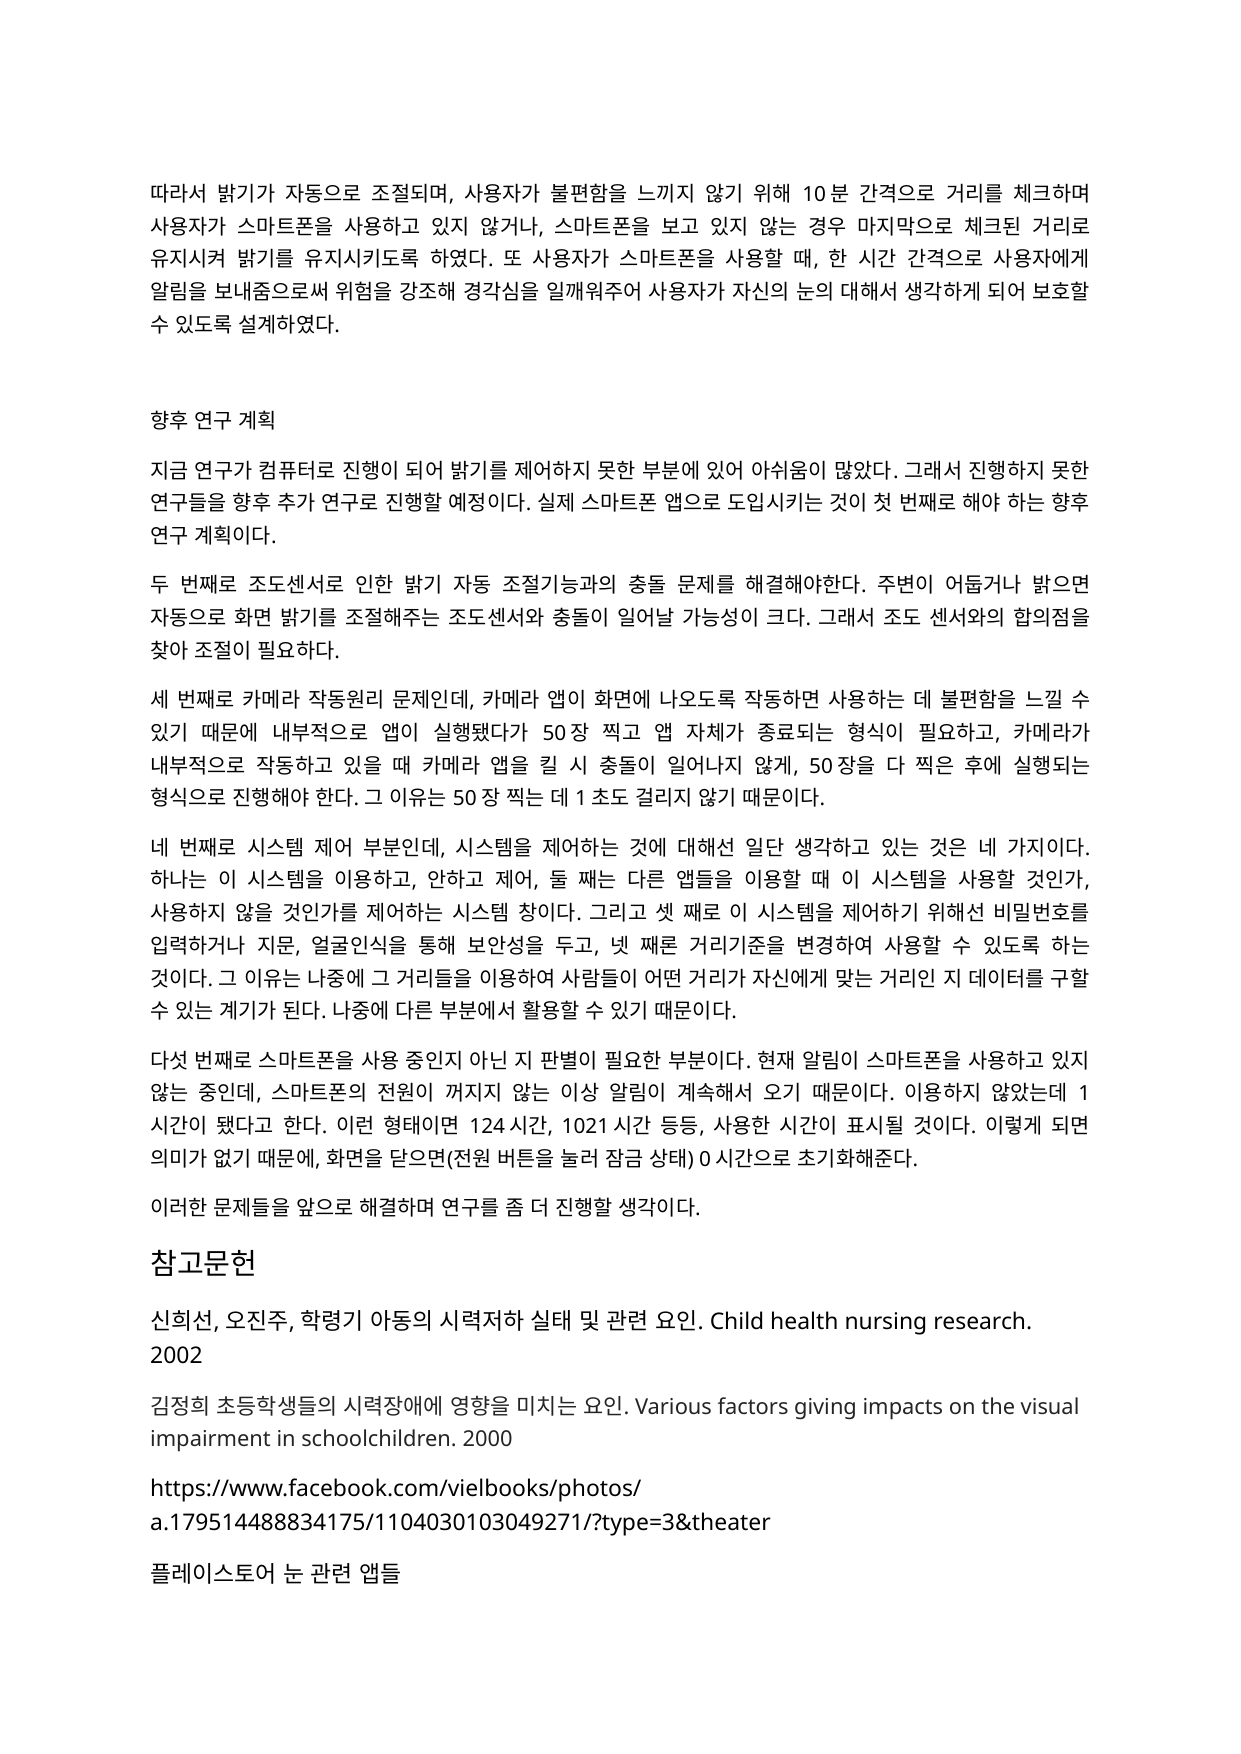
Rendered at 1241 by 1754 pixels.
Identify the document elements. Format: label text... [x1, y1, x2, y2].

text 세 번째로 카메라 작동원리 문제인데, 카메라 앱이 화면에 나오도록 작동하면 사용하는 데 불편함을 느낄 수 있기 때문에 내부적으로 앱이 실행됐다가 50장 찍고 앱 자체가 종료되는 형식이 필요하고, 카메라가 내부적으로 작동하고 있을 때 카메라 앱을 킬 시 충돌이 일어나지 않게, 50장을 다 찍은 후에 실행되는 형식으로 진행해야 한다. 그 이유는 50장 찍는 데 1초도 걸리지 않기 때문이다. [150, 683, 1090, 812]
text 두 번째로 조도센서로 인한 밝기 자동 조절기능과의 충돌 문제를 해결해야한다. 주변이 어둡거나 밝으면 자동으로 화면 밝기를 조절해주는 조도센서와 충돌이 일어날 가능성이 크다. 그래서 조도 센서와의 합의점을 찾아 조절이 필요하다. [150, 569, 1090, 664]
text 다섯 번째로 스마트폰을 사용 중인지 아닌 지 판별이 필요한 부분이다. 현재 알림이 스마트폰을 사용하고 있지 않는 중인데, 스마트폰의 전원이 꺼지지 않는 이상 알림이 계속해서 오기 때문이다. 이용하지 않았는데 1시간이 됐다고 한다. 이런 형태이면 124시간, 1021시간 등등, 사용한 시간이 표시될 것이다. 이렇게 되면 의미가 없기 때문에, 화면을 닫으면(전원 버튼을 눌러 잠금 상태) 0시간으로 초기화해준다. [150, 1044, 1090, 1172]
text 이러한 문제들을 앞으로 해결하며 연구를 좀 더 진행할 생각이다. [150, 1191, 1090, 1222]
text 플레이스토어 눈 관련 앱들 [150, 1556, 1090, 1589]
subtitle 향후 연구 계획 [150, 404, 1090, 435]
text https://www.facebook.com/vielbooks/photos/a.179514488834175/1104030103049271/?type=3&theater [150, 1472, 1090, 1537]
text 신희선, 오진주, 학령기 아동의 시력저하 실태 및 관련 요인. Child health nursing research. 2002 [150, 1303, 1090, 1370]
subtitle 참고문헌 [150, 1241, 1090, 1283]
text 네 번째로 시스템 제어 부분인데, 시스템을 제어하는 것에 대해선 일단 생각하고 있는 것은 네 가지이다. 하나는 이 시스템을 이용하고, 안하고 제어, 둘 째는 다른 앱들을 이용할 때 이 시스템을 사용할 것인가, 사용하지 않을 것인가를 제어하는 시스템 창이다. 그리고 셋 째로 이 시스템을 제어하기 위해선 비밀번호를 입력하거나 지문, 얼굴인식을 통해 보안성을 두고, 넷 째론 거리기준을 변경하여 사용할 수 있도록 하는 것이다. 그 이유는 나중에 그 거리들을 이용하여 사람들이 어떤 거리가 자신에게 맞는 거리인 지 데이터를 구할 수 있는 계기가 된다. 나중에 다른 부분에서 활용할 수 있기 때문이다. [150, 831, 1090, 1025]
text 김정희 초등학생들의 시력장애에 영향을 미치는 요인. Various factors giving impacts on the visual impairment in schoolchildren. 2000 [150, 1389, 1090, 1453]
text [150, 177, 1090, 338]
text 지금 연구가 컴퓨터로 진행이 되어 밝기를 제어하지 못한 부분에 있어 아쉬움이 많았다. 그래서 진행하지 못한 연구들을 향후 추가 연구로 진행할 예정이다. 실제 스마트폰 앱으로 도입시키는 것이 첫 번째로 해야 하는 향후 연구 계획이다. [150, 454, 1090, 549]
